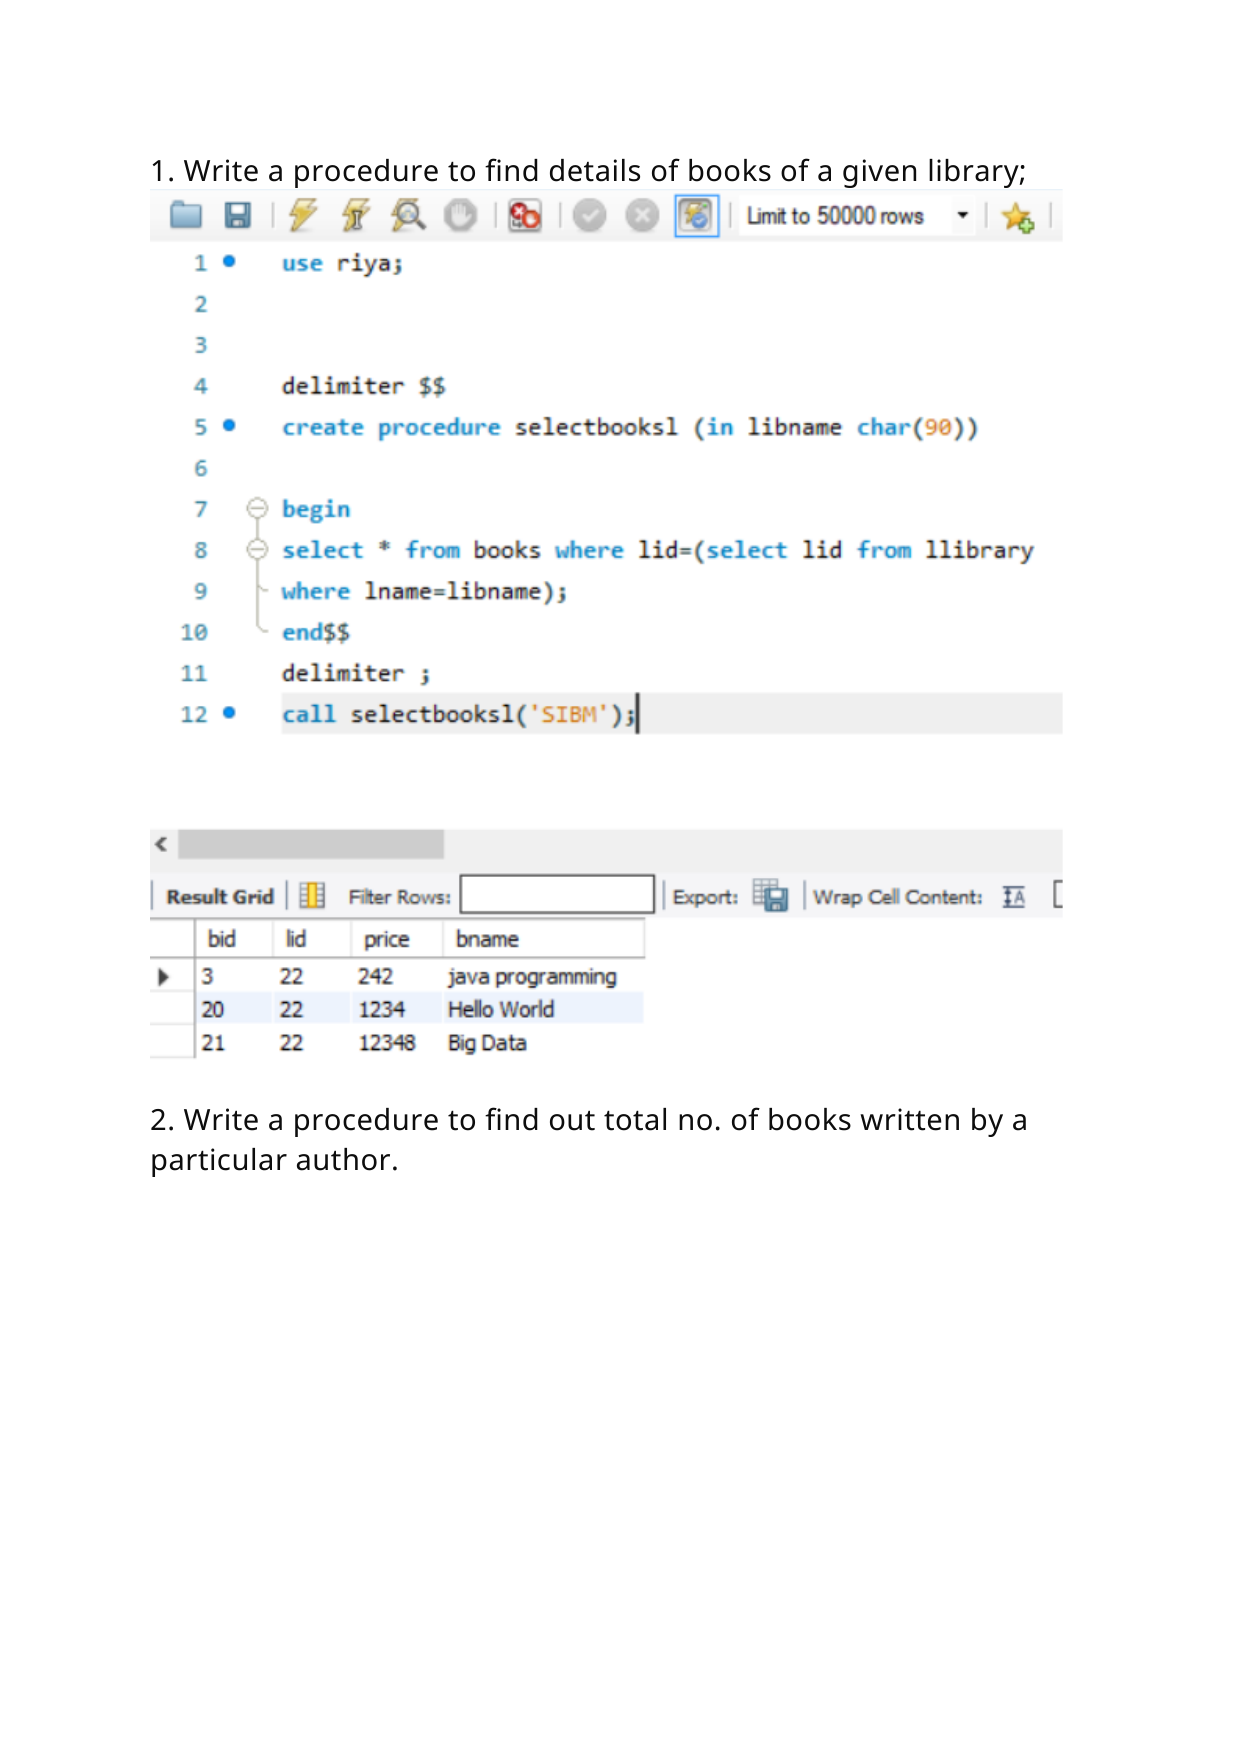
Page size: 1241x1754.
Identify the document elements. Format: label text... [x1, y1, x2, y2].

text 1. Write a procedure to find details of books of a given library; [150, 150, 1090, 190]
picture [150, 189, 1063, 1099]
